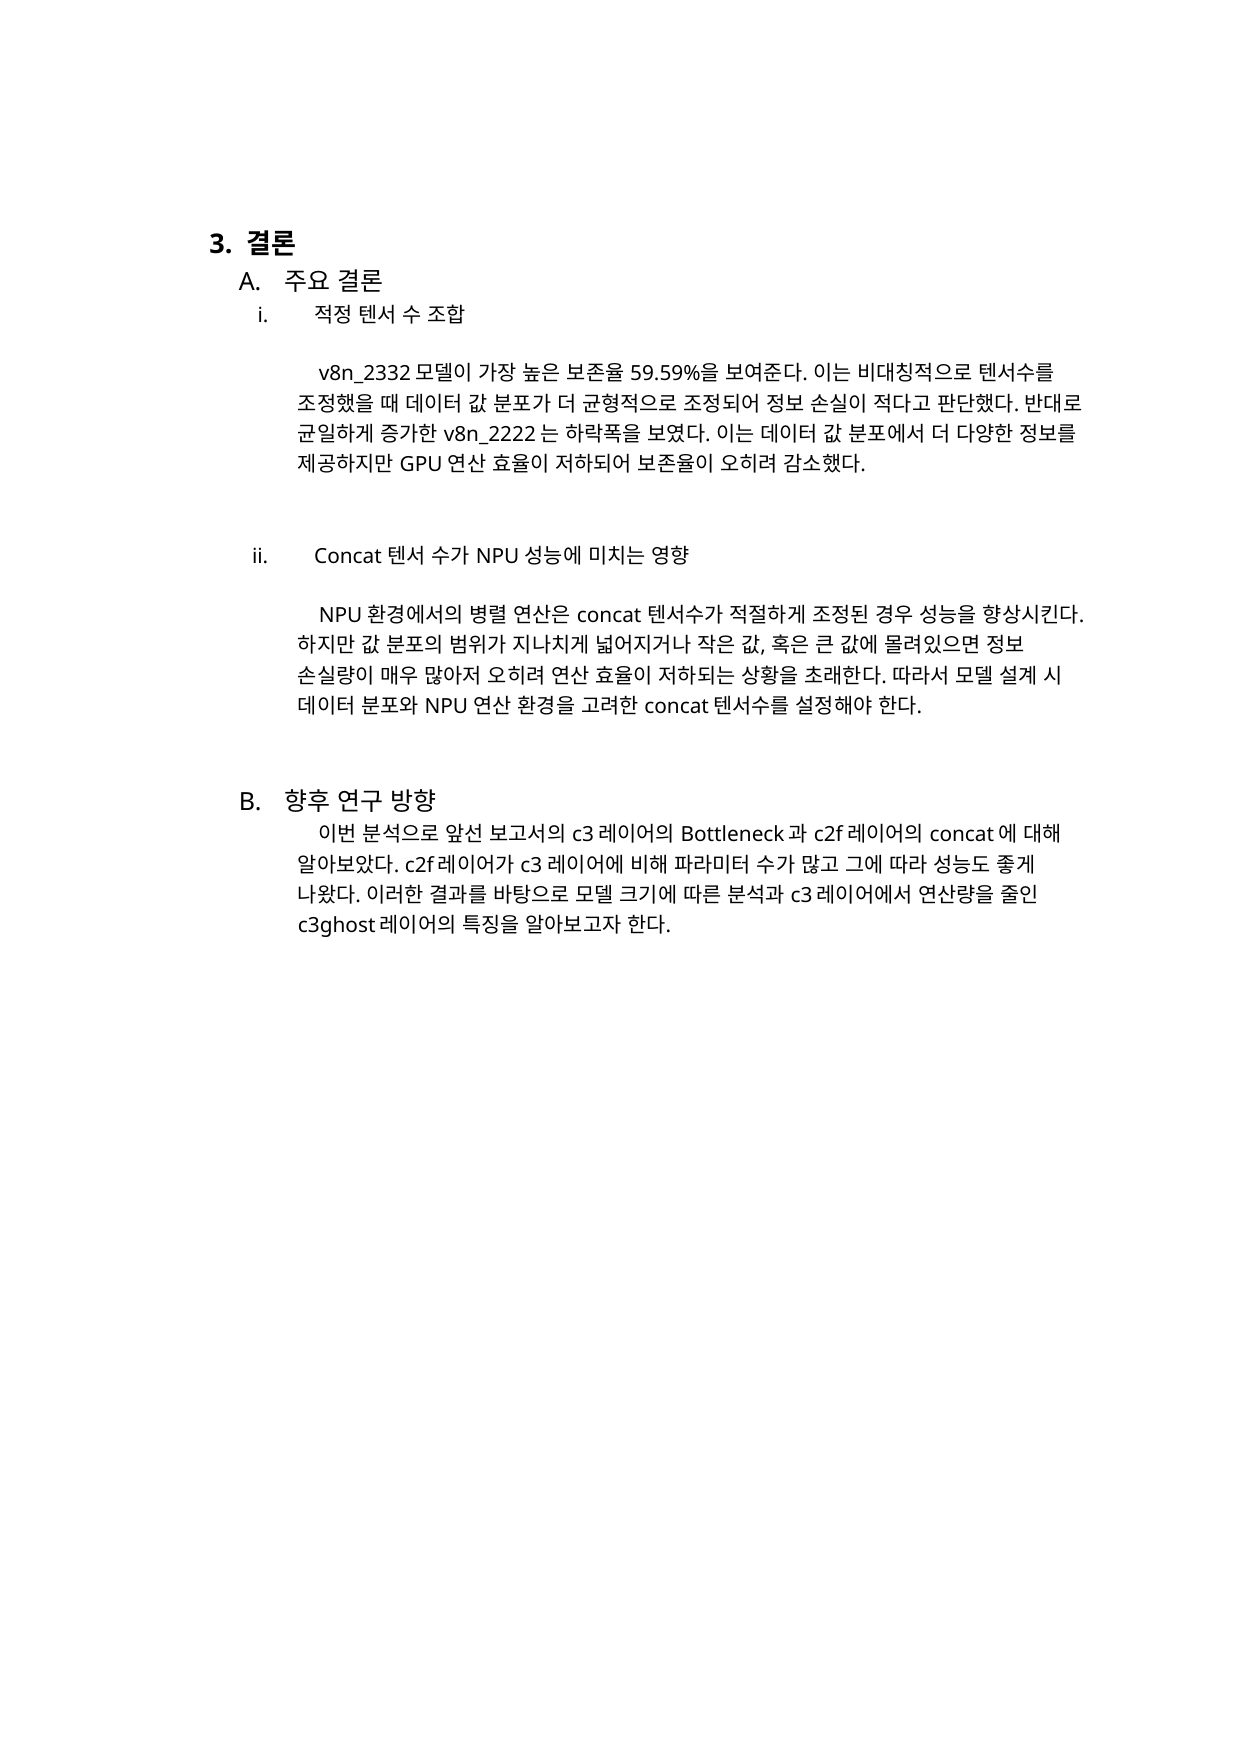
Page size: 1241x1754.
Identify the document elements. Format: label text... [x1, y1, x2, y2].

list 적정 텐서 수 조합 [268, 298, 1090, 328]
list 이번 분석으로 앞선 보고서의 c3레이어의 Bottleneck과 c2f레이어의 concat에 대해 알아보았다. c2f레이어가 c3 레이어에 비해 파라미터 수가 많고 그에 따라 성능도 좋게 나왔다. 이러한 결과를 바탕으로 모델 크기에 따른 분석과 c3레이어에서 연산량을 줄인 c3ghost레이어의 특징을 알아보고자 한다. [298, 818, 1090, 939]
list 향후 연구 방향 [238, 781, 1090, 818]
list NPU 환경에서의 병렬 연산은 concat 텐서수가 적절하게 조정된 경우 성능을 향상시킨다. 하지만 값 분포의 범위가 지나치게 넓어지거나 작은 값, 혹은 큰 값에 몰려있으면 정보 손실량이 매우 많아저 오히려 연산 효율이 저하되는 상황을 초래한다. 따라서 모델 설계 시 데이터 분포와 NPU 연산 환경을 고려한 concat텐서수를 설정해야 한다. [298, 598, 1090, 720]
list 결론 [209, 222, 1090, 262]
list Concat 텐서 수가 NPU 성능에 미치는 영향 [268, 540, 1090, 570]
list 주요 결론 [238, 262, 1090, 298]
list v8n_2332모델이 가장 높은 보존율 59.59%을 보여준다. 이는 비대칭적으로 텐서수를 조정했을 때 데이터 값 분포가 더 균형적으로 조정되어 정보 손실이 적다고 판단했다. 반대로 균일하게 증가한 v8n_2222는 하락폭을 보였다. 이는 데이터 값 분포에서 더 다양한 정보를 제공하지만 GPU 연산 효율이 저하되어 보존율이 오히려 감소했다. [298, 357, 1090, 478]
